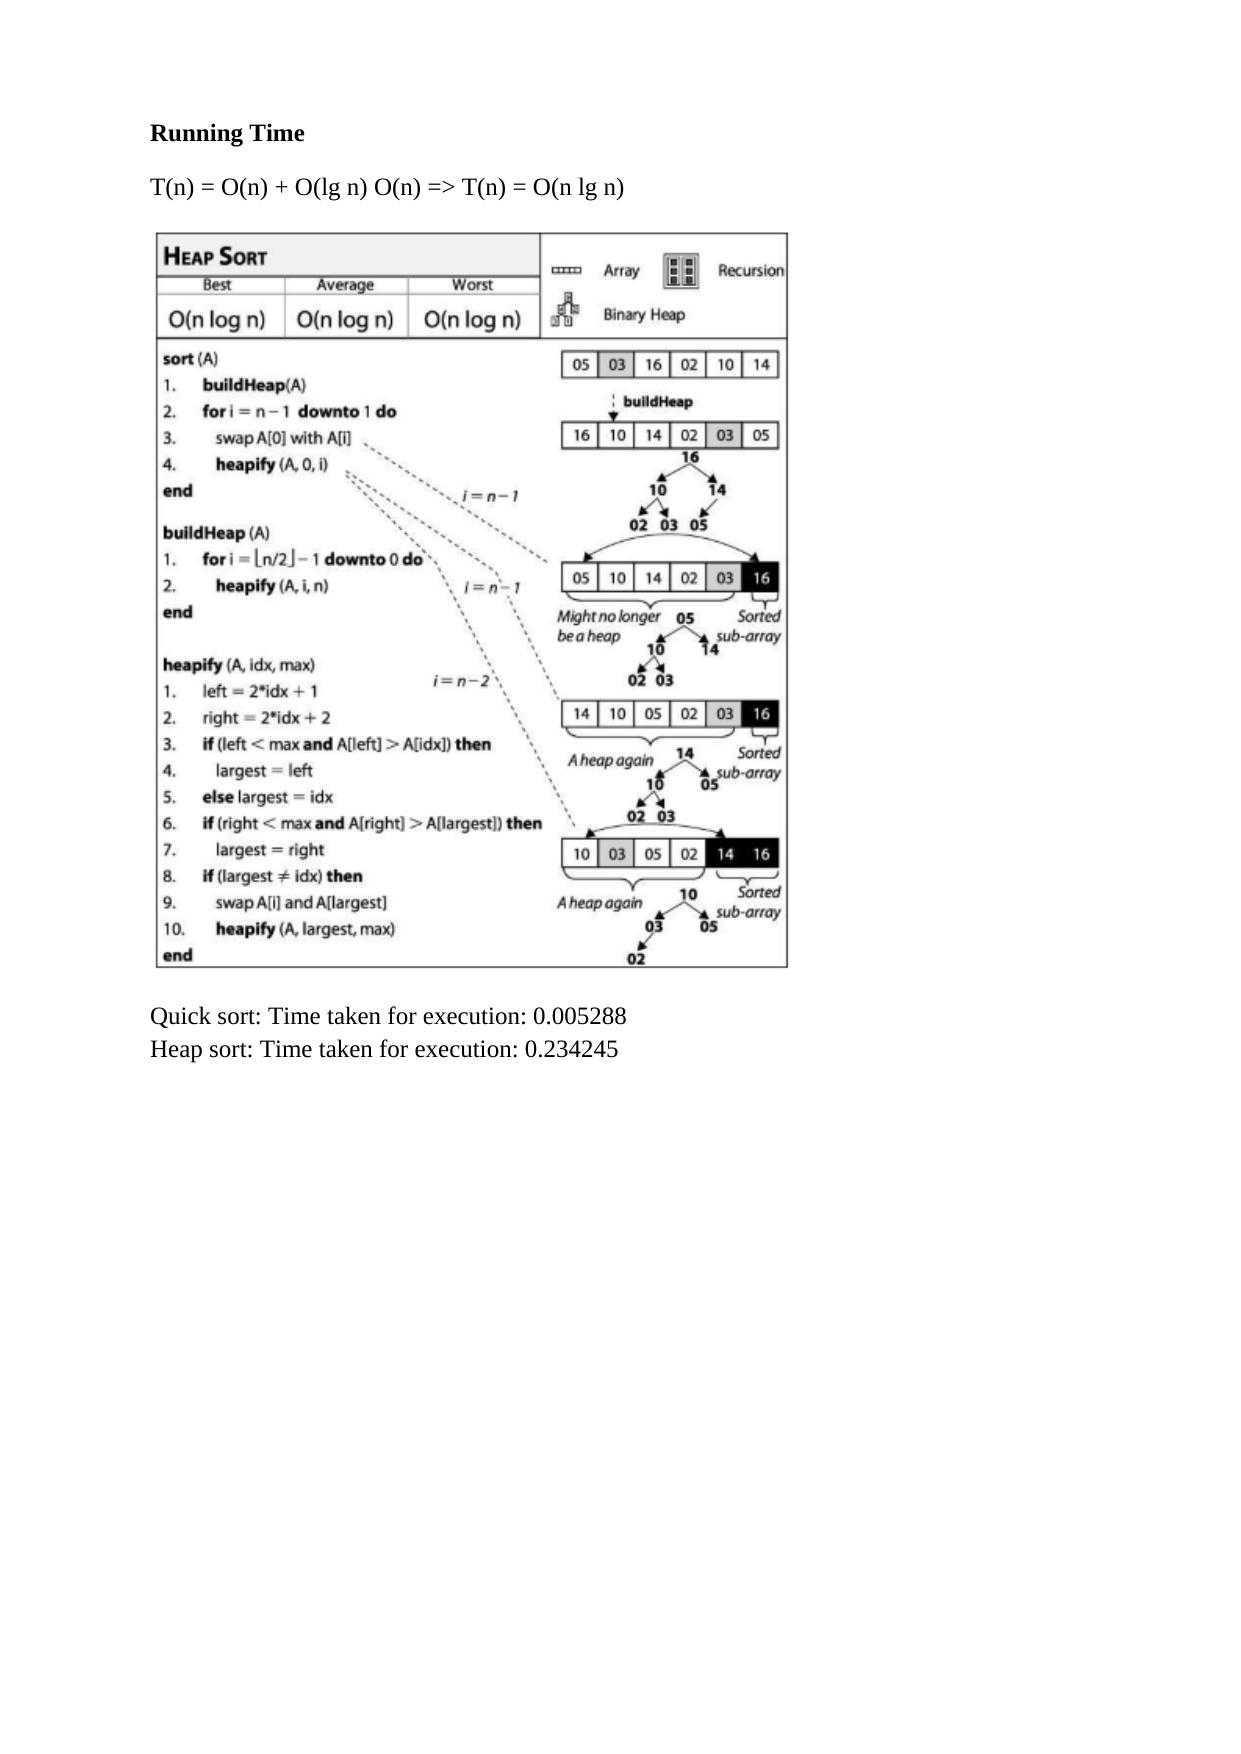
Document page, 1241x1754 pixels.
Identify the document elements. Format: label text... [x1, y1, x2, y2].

text T(n) = O(n) + O(lg n) O(n) => T(n) = O(n lg n) [150, 172, 1090, 201]
text Running Time [150, 118, 1090, 147]
text Quick sort: Time taken for execution: 0.005288 Heap sort: Time taken for execution: 0.234245 [150, 1001, 1090, 1063]
picture [150, 226, 796, 976]
